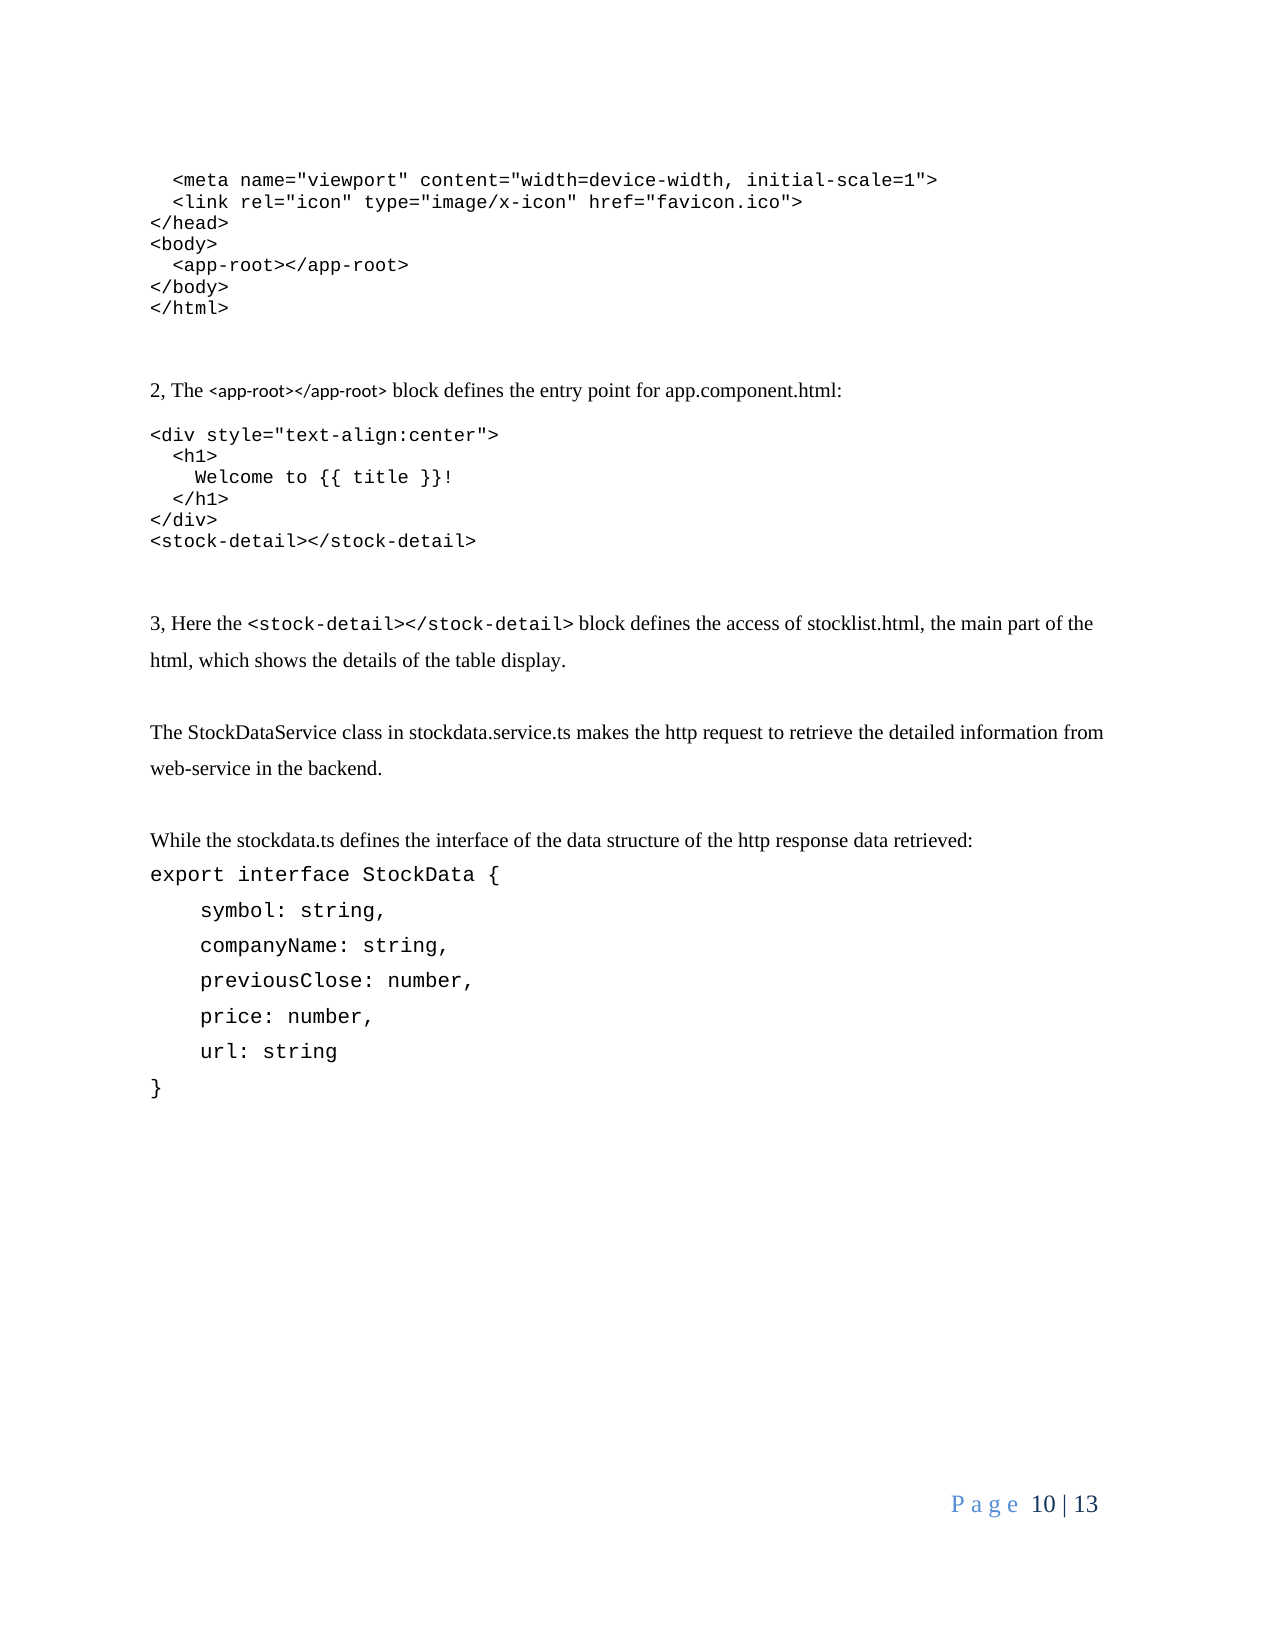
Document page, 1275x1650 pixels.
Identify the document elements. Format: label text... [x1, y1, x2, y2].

text The StockDataService class in stockdata.service.ts makes the http request to retrieve the detailed information from web-service in the backend. [150, 720, 1125, 780]
text companyName: string, [150, 935, 1125, 959]
text 3, Here the <stock-detail></stock-detail> block defines the access of stocklist.html, the main part of the html, which shows the details of the table display. [150, 611, 1125, 672]
text <div style="text-align:center"> [150, 426, 1125, 447]
text </body> [150, 277, 1125, 299]
text <app-root></app-root> [150, 256, 1125, 277]
text </head> [150, 214, 1125, 235]
text </div> [150, 511, 1125, 532]
text While the stockdata.ts defines the interface of the data structure of the http response data retrieved: [150, 828, 1125, 852]
text symbol: string, [150, 899, 1125, 923]
text export interface StockData { [150, 864, 1125, 888]
text 2, The <app-root></app-root> block defines the entry point for app.component.html: [150, 377, 1125, 402]
text <meta name="viewport" content="width=device-width, initial-scale=1"> [150, 171, 1125, 192]
text </h1> [150, 489, 1125, 511]
text </html> [150, 299, 1125, 320]
text <body> [150, 235, 1125, 256]
text <link rel="icon" type="image/x-icon" href="favicon.ico"> [150, 192, 1125, 214]
text url: string [150, 1041, 1125, 1065]
text } [150, 1077, 1125, 1100]
text previousClose: number, [150, 970, 1125, 994]
text price: number, [150, 1006, 1125, 1029]
text Welcome to {{ title }}! [150, 468, 1125, 489]
text <stock-detail></stock-detail> [150, 532, 1125, 553]
text <h1> [150, 447, 1125, 468]
